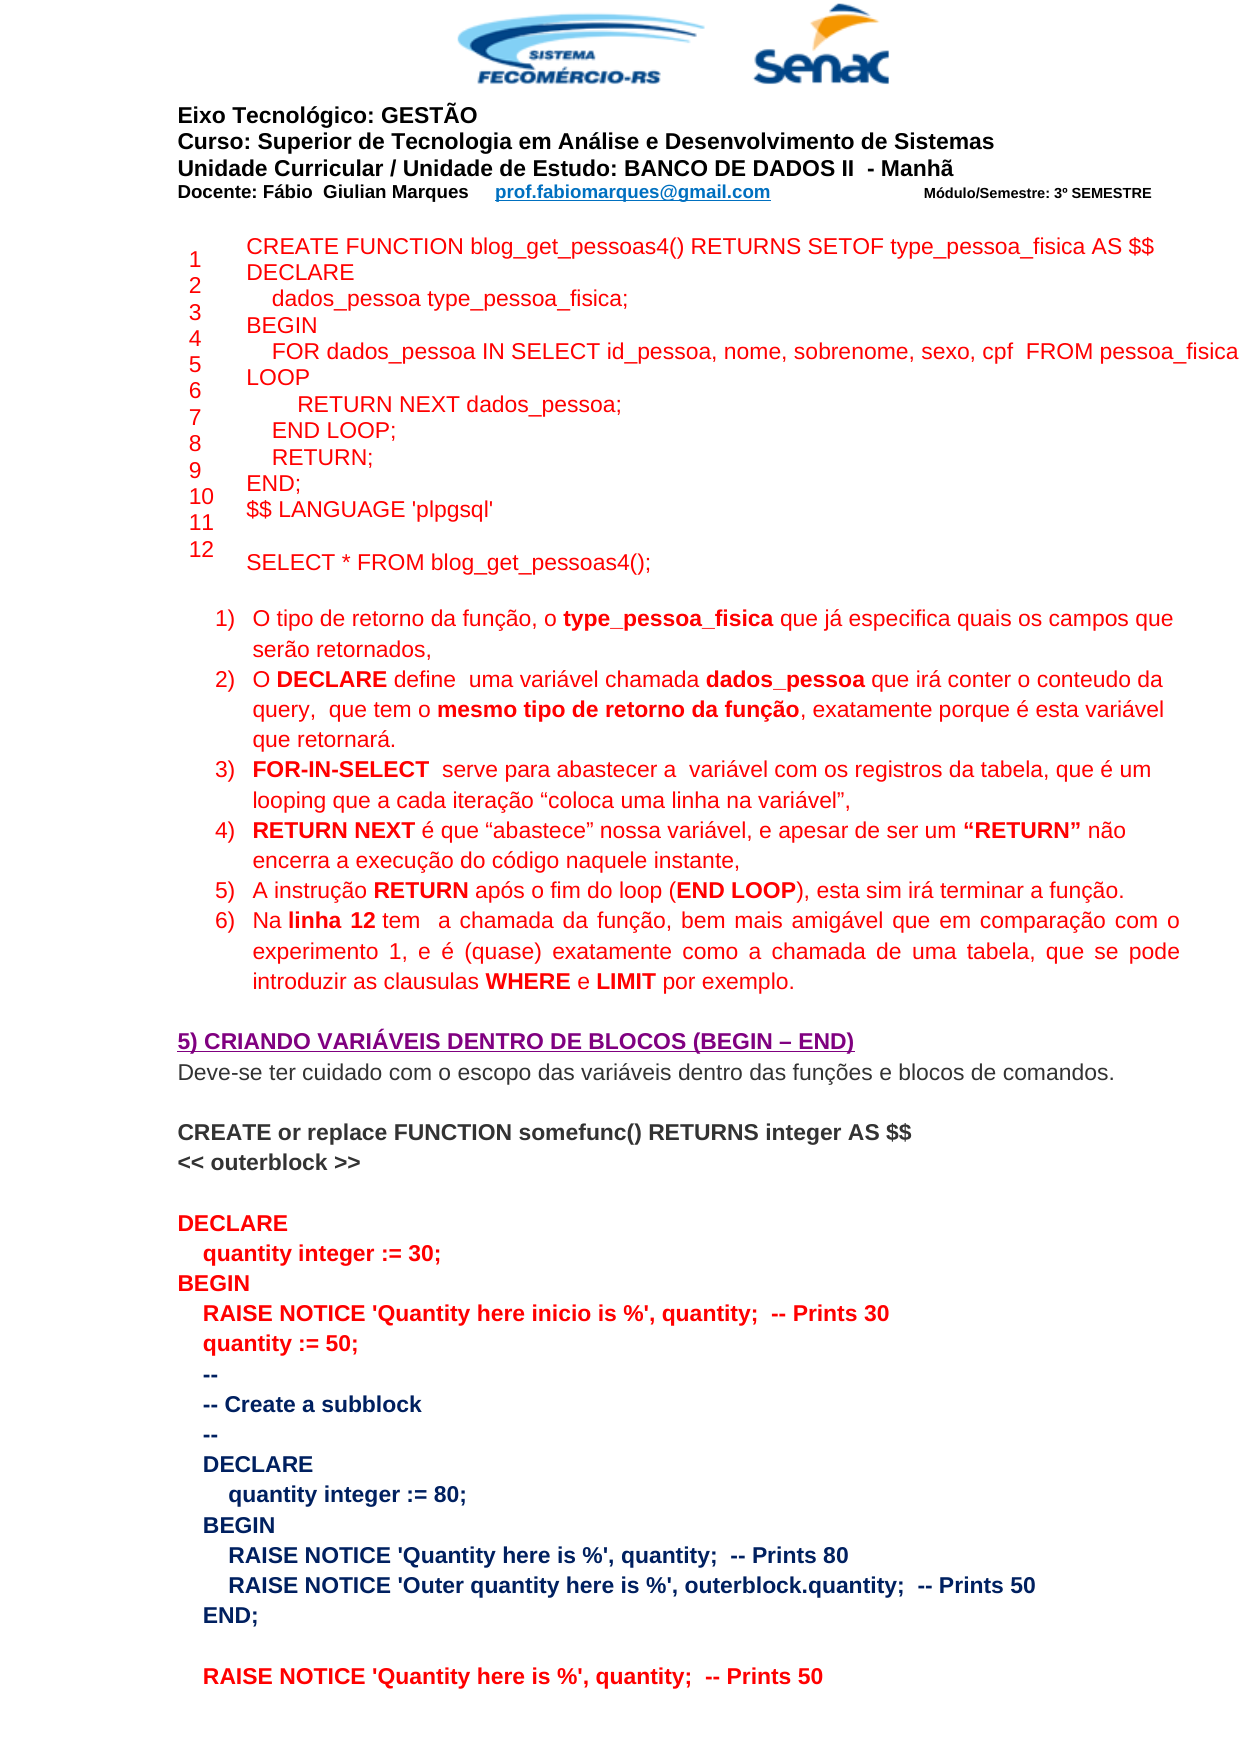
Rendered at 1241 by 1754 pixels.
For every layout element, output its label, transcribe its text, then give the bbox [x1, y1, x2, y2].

text quantity integer := 80; [177, 1481, 1181, 1508]
text BEGIN [177, 1512, 1181, 1538]
list O tipo de retorno da função, o type_pessoa_fisica que já especifica quais os campos que serão retornados, [215, 605, 1181, 662]
text RAISE NOTICE 'Outer quantity here is %', outerblock.quantity; -- Prints 50 [177, 1572, 1181, 1598]
text Deve-se ter cuidado com o escopo das variáveis dentro das funções e blocos de comandos. [177, 1058, 1181, 1085]
text -- [177, 1361, 1181, 1387]
list RETURN NEXT é que “abastece” nossa variável, e apesar de ser um “RETURN” não encerra a execução do código naquele instante, [215, 817, 1181, 873]
text -- Create a subblock [177, 1391, 1181, 1417]
list O DECLARE define uma variável chamada dados_pessoa que irá conter o conteudo da query, que tem o mesmo tipo de retorno da função, exatamente porque é esta variável que retornará. [215, 666, 1181, 753]
text END; [177, 1602, 1181, 1629]
table_header 1 2 3 4 5 6 7 8 9 10 11 12 [177, 233, 235, 575]
text quantity := 50; [177, 1330, 1181, 1357]
list Na linha 12 tem a chamada da função, bem mais amigável que em comparação com o experimento 1, e é (quase) exatamente como a chamada de uma tabela, que se pode introduzir as clausulas WHERE e LIMIT por exemplo. [215, 907, 1181, 994]
picture [439, 0, 908, 89]
text RAISE NOTICE 'Quantity here is %', quantity; -- Prints 50 [177, 1663, 1181, 1689]
table_header CREATE FUNCTION blog_get_pessoas4() RETURNS SETOF type_pessoa_fisica AS $$ DECLARE dados_pessoa type_pessoa_fisica; BEGIN FOR dados_pessoa IN SELECT id_pessoa, nome, sobrenome, sexo, cpf FROM pessoa_fisica LOOP RETURN NEXT dados_pessoa; END LOOP; RETURN; END; $$ LANGUAGE 'plpgsql' SELECT * FROM blog_get_pessoas4(); [235, 233, 1240, 575]
text 5) CRIANDO VARIÁVEIS DENTRO DE BLOCOS (BEGIN – END) [177, 1028, 1181, 1055]
text DECLARE [177, 1209, 1181, 1236]
list FOR-IN-SELECT serve para abastecer a variável com os registros da tabela, que é um looping que a cada iteração “coloca uma linha na variável”, [215, 756, 1181, 813]
text DECLARE [177, 1451, 1181, 1478]
text << outerblock >> [177, 1149, 1181, 1176]
text BEGIN [177, 1270, 1181, 1296]
text RAISE NOTICE 'Quantity here inicio is %', quantity; -- Prints 30 [177, 1300, 1181, 1327]
text -- [177, 1421, 1181, 1447]
list A instrução RETURN após o fim do loop (END LOOP), esta sim irá terminar a função. [215, 877, 1181, 904]
text CREATE or replace FUNCTION somefunc() RETURNS integer AS $$ [177, 1119, 1181, 1145]
text RAISE NOTICE 'Quantity here is %', quantity; -- Prints 80 [177, 1542, 1181, 1568]
text quantity integer := 30; [177, 1240, 1181, 1266]
